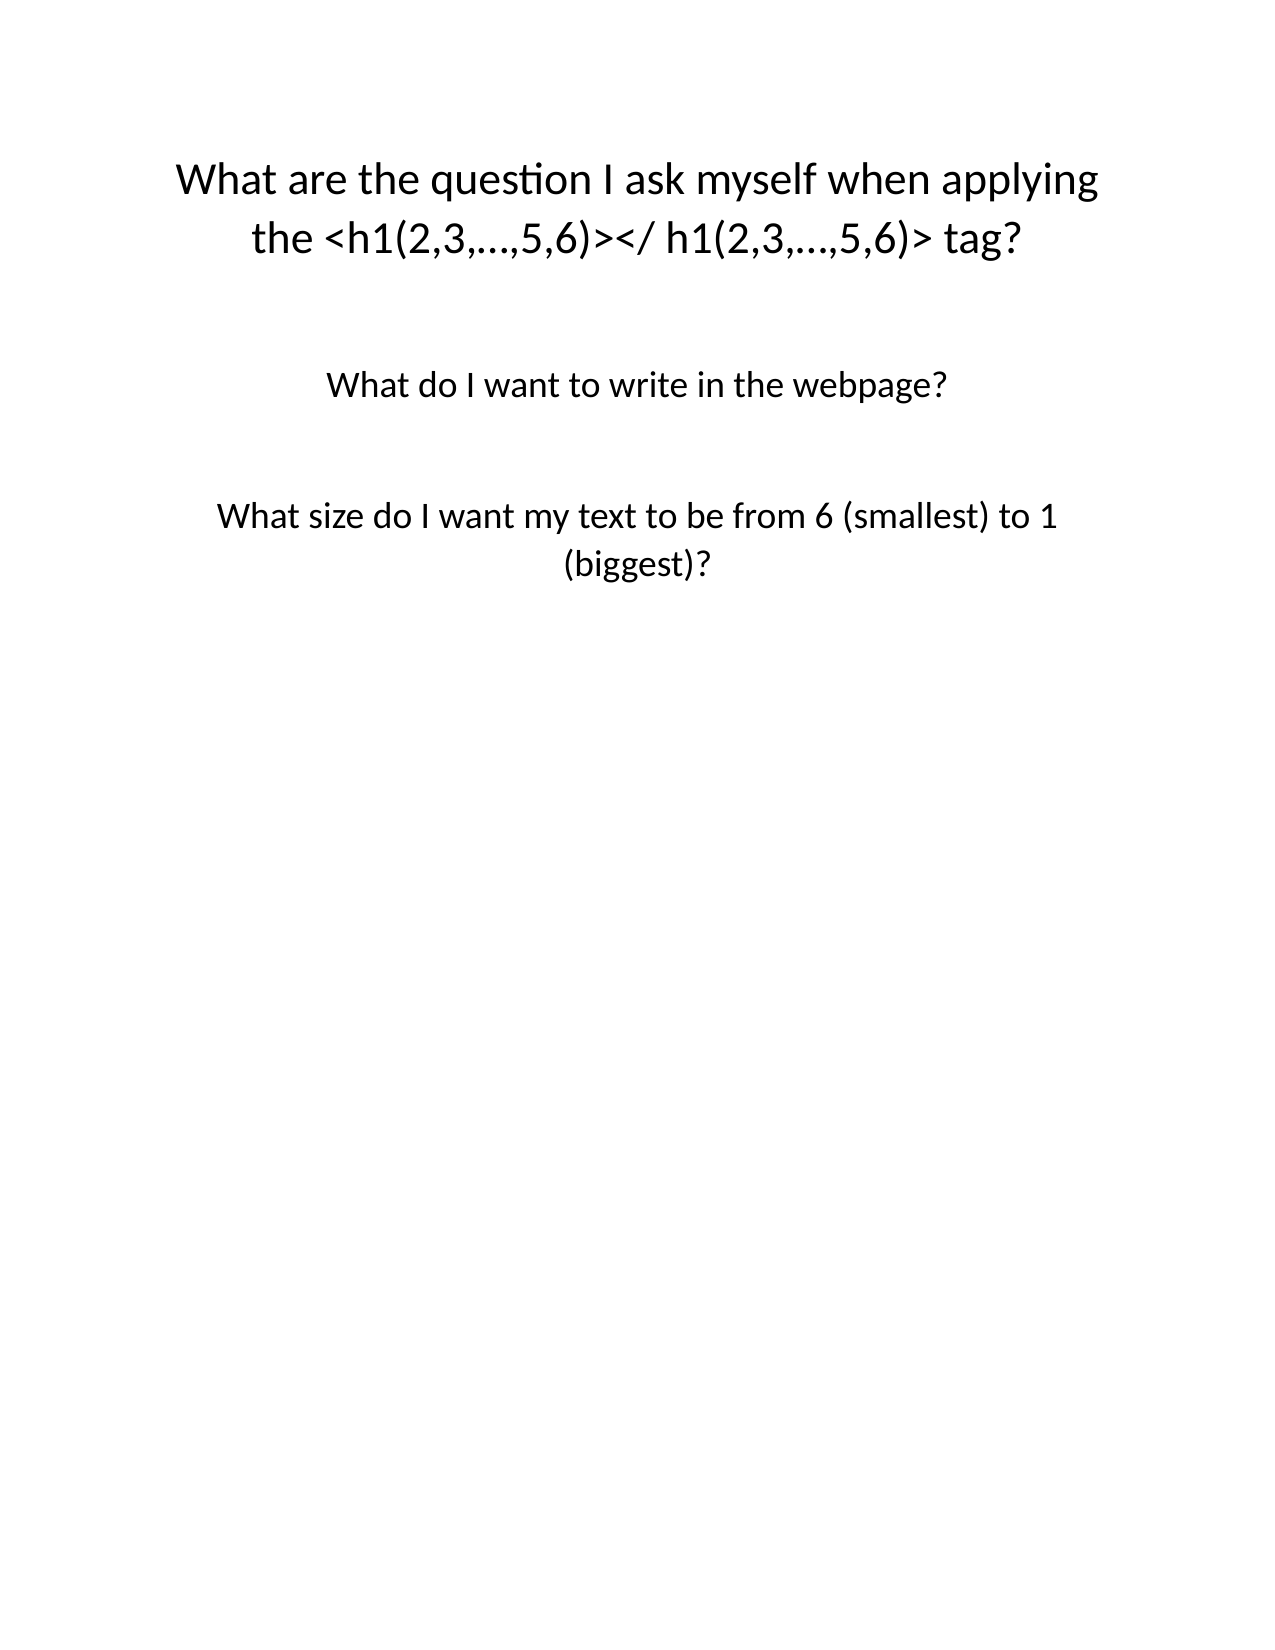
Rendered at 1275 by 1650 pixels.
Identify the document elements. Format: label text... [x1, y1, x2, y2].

text What are the question I ask myself when applying the <h1(2,3,…,5,6)></ h1(2,3,…,5,6)> tag? [150, 150, 1125, 265]
text What do I want to write in the webpage? [150, 361, 1125, 407]
text What size do I want my text to be from 6 (smallest) to 1 (biggest)? [150, 492, 1125, 586]
